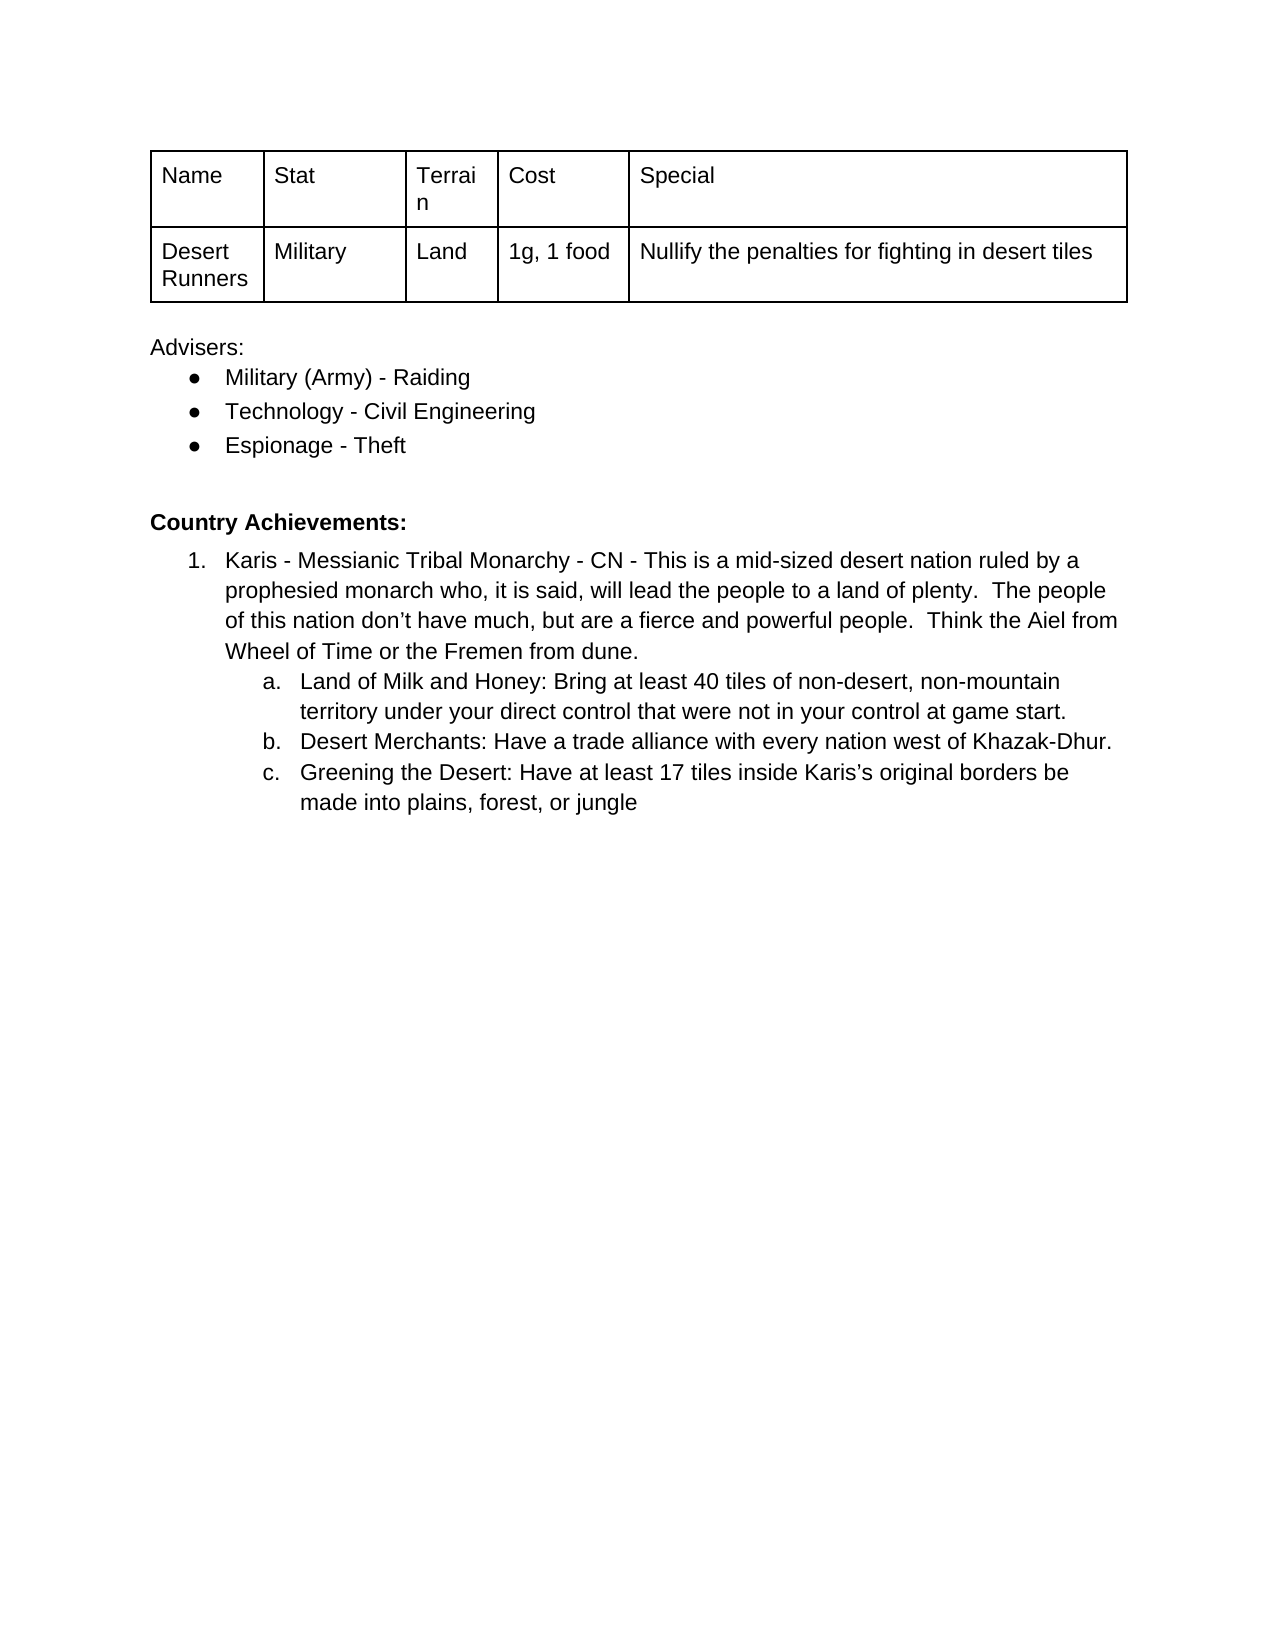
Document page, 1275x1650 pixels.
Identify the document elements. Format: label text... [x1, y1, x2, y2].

list Greening the Desert: Have at least 17 tiles inside Karis’s original borders be made into plains, forest, or jungle [262, 758, 1125, 815]
table_header Terrain [407, 152, 497, 226]
list Military (Army) - Raiding [187, 364, 1125, 390]
table_cell Land [407, 228, 497, 301]
list Karis - Messianic Tribal Monarchy - CN - This is a mid-sized desert nation ruled by a prophesied monarch who, it is said, will lead the people to a land of plenty. The people of this nation don’t have much, but are a fierce and powerful people. Think the Aiel from Wheel of Time or the Fremen from dune. [187, 547, 1125, 664]
text Advisers: [150, 333, 1125, 360]
table_header Special [630, 152, 1126, 226]
table_cell Military [265, 228, 405, 301]
list Desert Merchants: Have a trade alliance with every nation west of Khazak-Dhur. [262, 728, 1125, 755]
list Land of Milk and Honey: Bring at least 40 tiles of non-desert, non-mountain territory under your direct control that were not in your control at game start. [262, 668, 1125, 724]
list Technology - Civil Engineering [187, 398, 1125, 424]
table_header Stat [265, 152, 405, 226]
text Country Achievements: [150, 509, 1125, 535]
table_cell 1g, 1 food [499, 228, 628, 301]
list Espionage - Theft [187, 432, 1125, 458]
table_header Name [152, 152, 263, 226]
table_cell Desert Runners [152, 228, 263, 301]
table_header Cost [499, 152, 628, 226]
table_cell Nullify the penalties for fighting in desert tiles [630, 228, 1126, 301]
